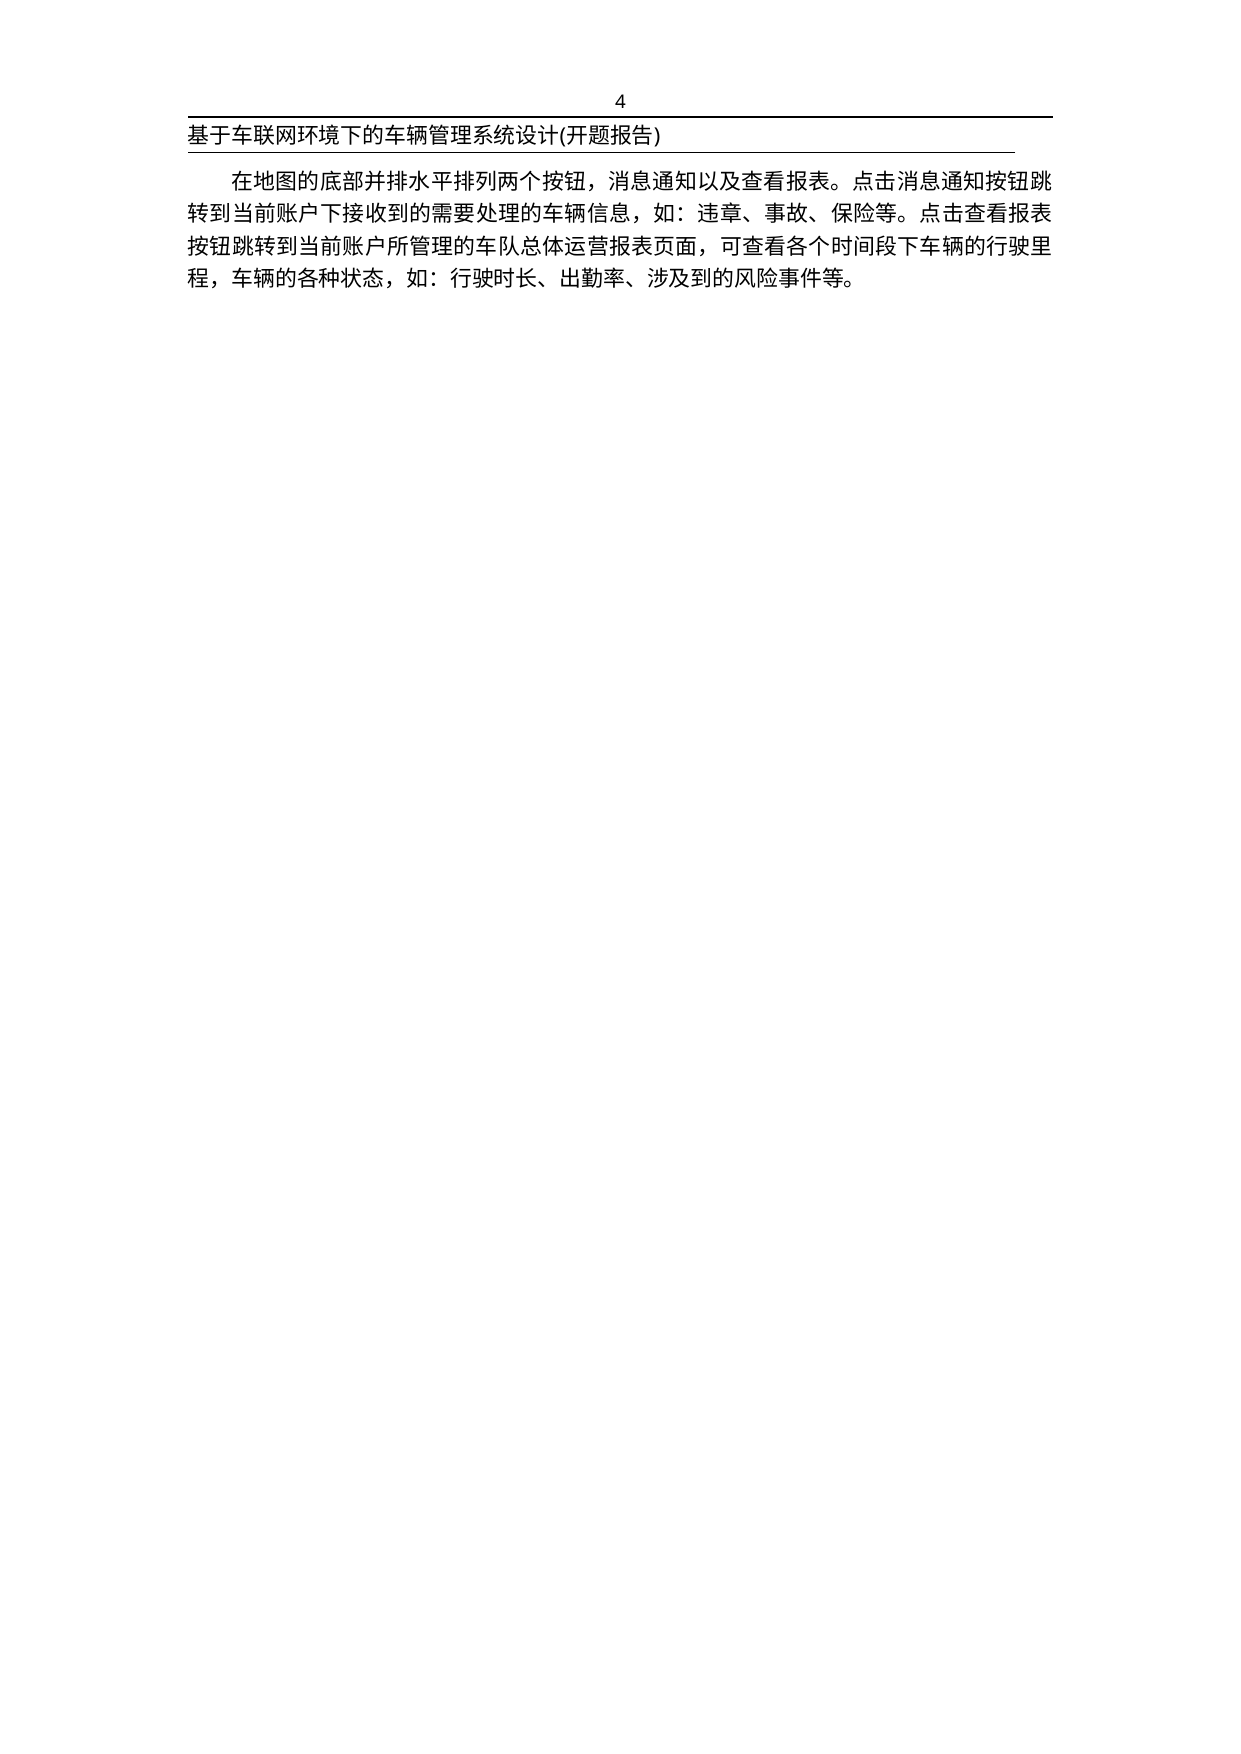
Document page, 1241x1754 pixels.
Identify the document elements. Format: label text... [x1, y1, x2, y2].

text 在地图的底部并排水平排列两个按钮，消息通知以及查看报表。点击消息通知按钮跳转到当前账户下接收到的需要处理的车辆信息，如：违章、事故、保险等。点击查看报表按钮跳转到当前账户所管理的车队总体运营报表页面，可查看各个时间段下车辆的行驶里程，车辆的各种状态，如：行驶时长、出勤率、涉及到的风险事件等。 [187, 163, 1053, 293]
